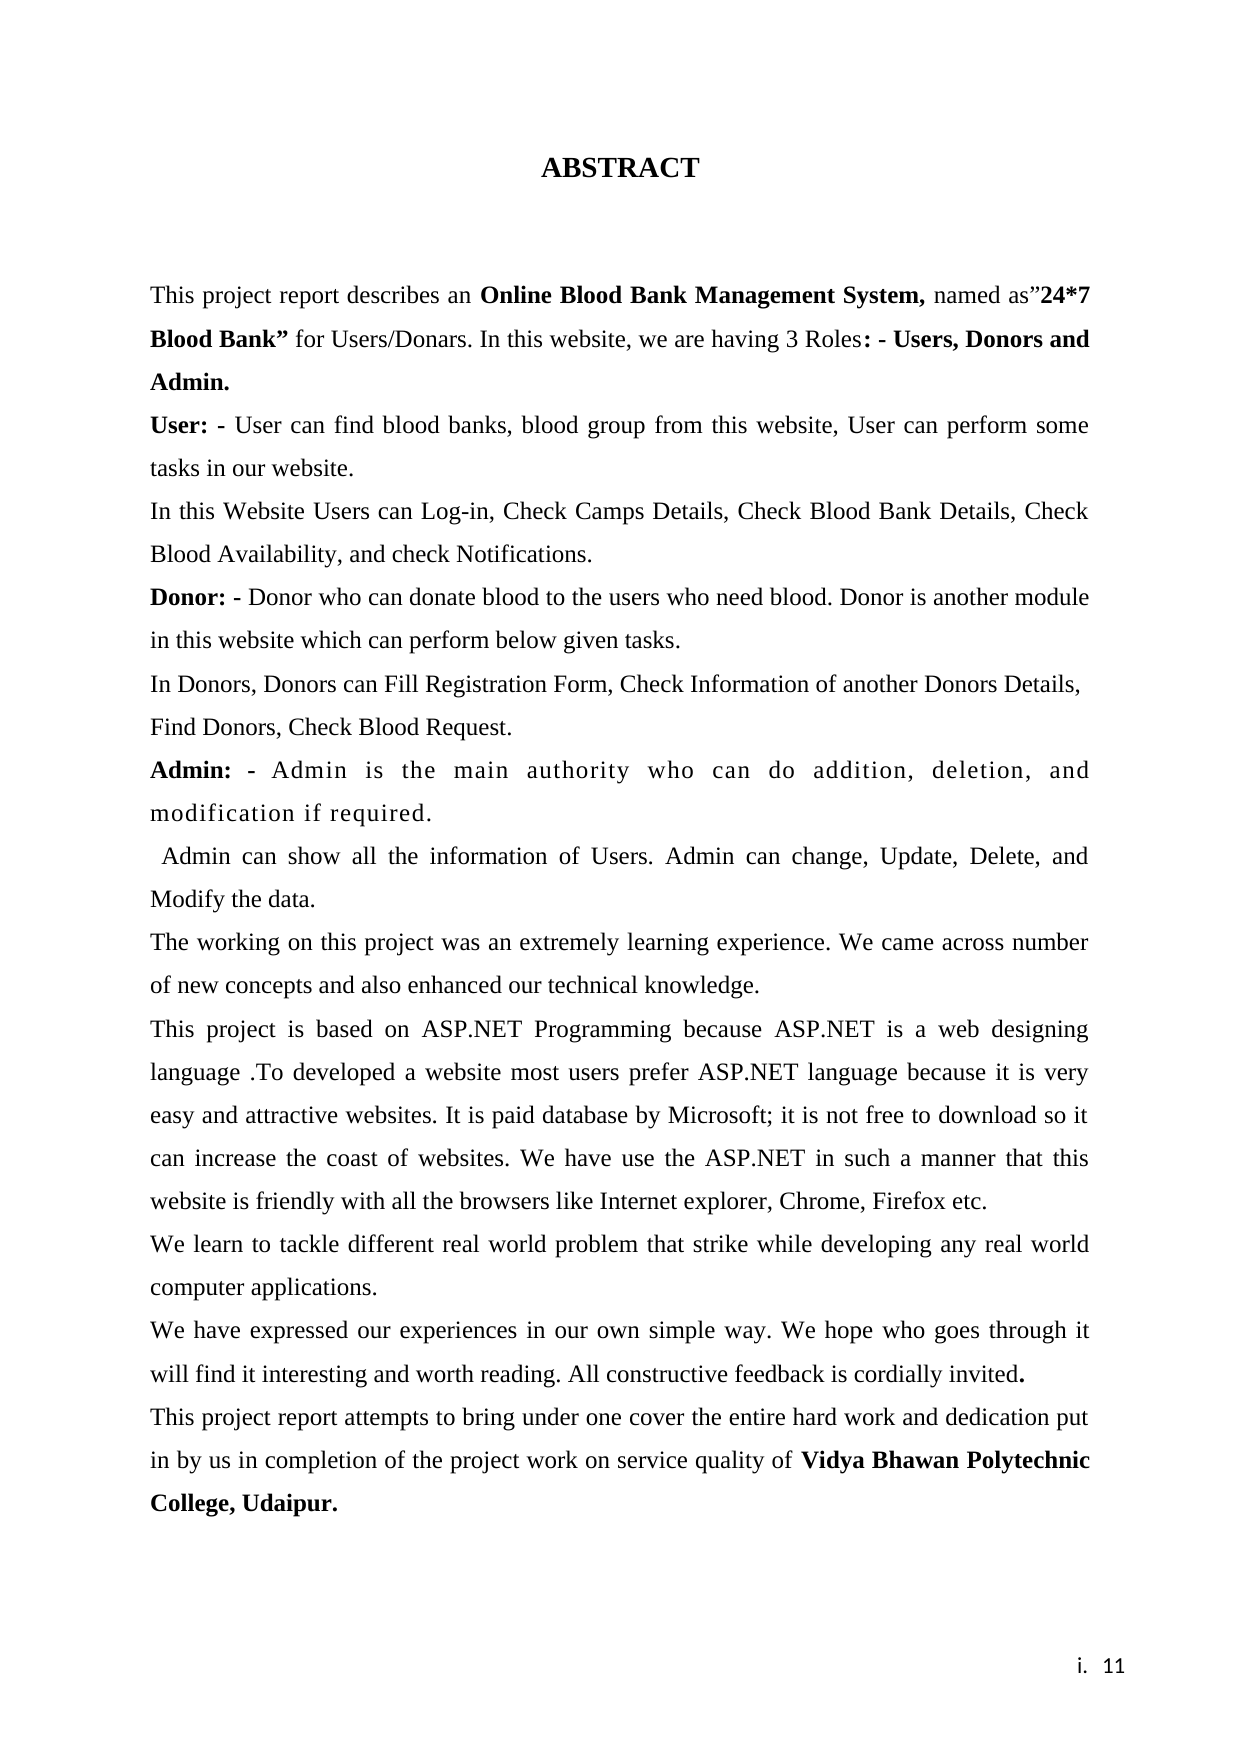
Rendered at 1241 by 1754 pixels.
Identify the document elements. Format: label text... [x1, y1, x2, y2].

text This project report attempts to bring under one cover the entire hard work and dedication put in by us in completion of the project work on service quality of Vidya Bhawan Polytechnic College, Udaipur. [150, 1402, 1090, 1517]
text Donor: - Donor who can donate blood to the users who need blood. Donor is another module in this website which can perform below given tasks. [150, 582, 1090, 654]
text Admin: - Admin is the main authority who can do addition, deletion, and modification if required. [150, 755, 1090, 827]
text In this Website Users can Log-in, Check Camps Details, Check Blood Bank Details, Check Blood Availability, and check Notifications. [150, 496, 1090, 568]
text The working on this project was an extremely learning experience. We came across number of new concepts and also enhanced our technical knowledge. [150, 927, 1090, 999]
text In Donors, Donors can Fill Registration Form, Check Information of another Donors Details, [150, 669, 1090, 697]
text We learn to tackle different real world problem that strike while developing any real world computer applications. [150, 1229, 1090, 1301]
text This project is based on ASP.NET Programming because ASP.NET is a web designing language .To developed a website most users prefer ASP.NET language because it is very easy and attractive websites. It is paid database by Microsoft; it is not free to download so it can increase the coast of websites. We have use the ASP.NET in such a manner that this website is friendly with all the browsers like Internet explorer, Chrome, Firefox etc. [150, 1014, 1090, 1215]
text ABSTRACT [150, 150, 1090, 183]
text Find Donors, Check Blood Request. [150, 712, 1090, 741]
text This project report describes an Online Blood Bank Management System, named as”24*7 Blood Bank” for Users/Donars. In this website, we are having 3 Roles: - Users, Donors and Admin. [150, 281, 1090, 396]
text User: - User can find blood banks, blood group from this website, User can perform some tasks in our website. [150, 410, 1090, 482]
text We have expressed our experiences in our own simple way. We hope who goes through it will find it interesting and worth reading. All constructive feedback is cordially invited. [150, 1316, 1090, 1387]
text Admin can show all the information of Users. Admin can change, Update, Delete, and Modify the data. [150, 841, 1090, 913]
